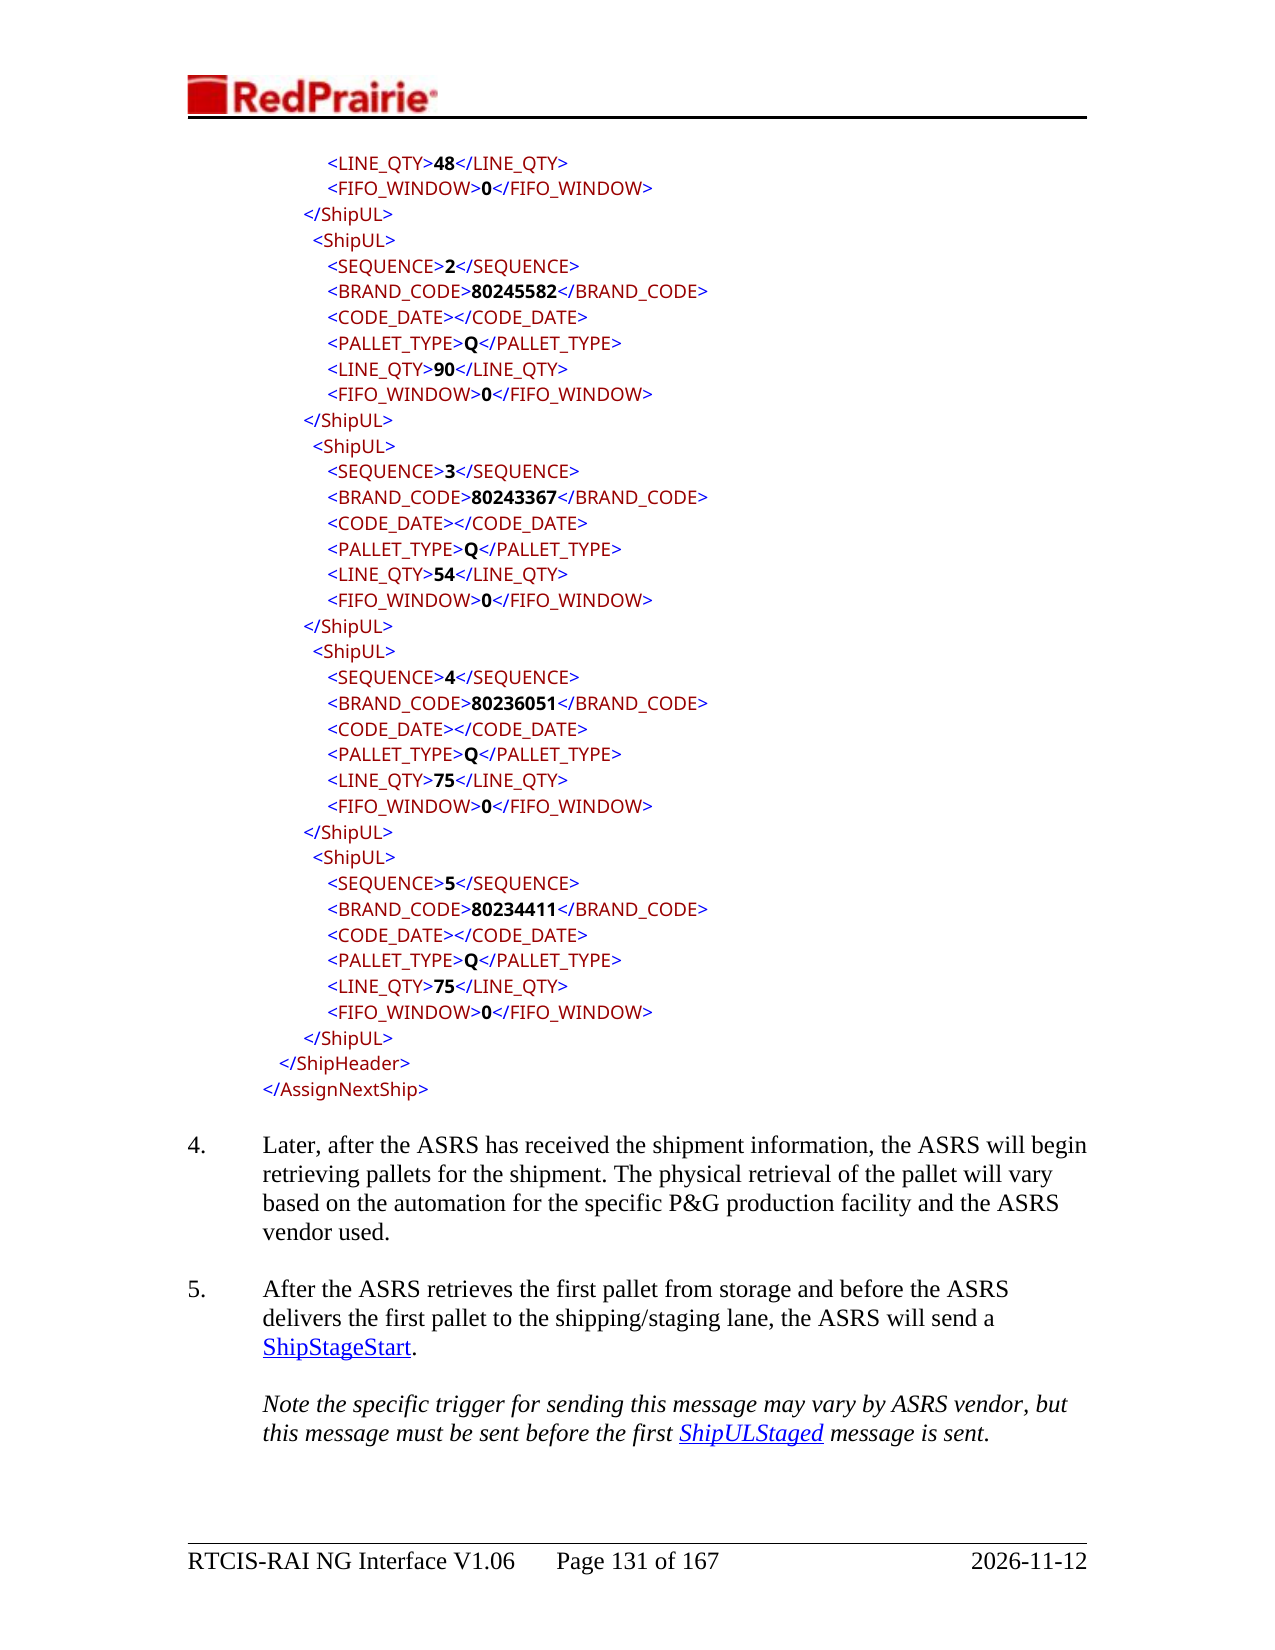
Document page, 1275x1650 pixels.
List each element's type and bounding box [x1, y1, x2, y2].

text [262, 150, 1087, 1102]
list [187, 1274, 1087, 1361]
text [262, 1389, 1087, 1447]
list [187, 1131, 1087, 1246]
picture [187, 75, 438, 114]
